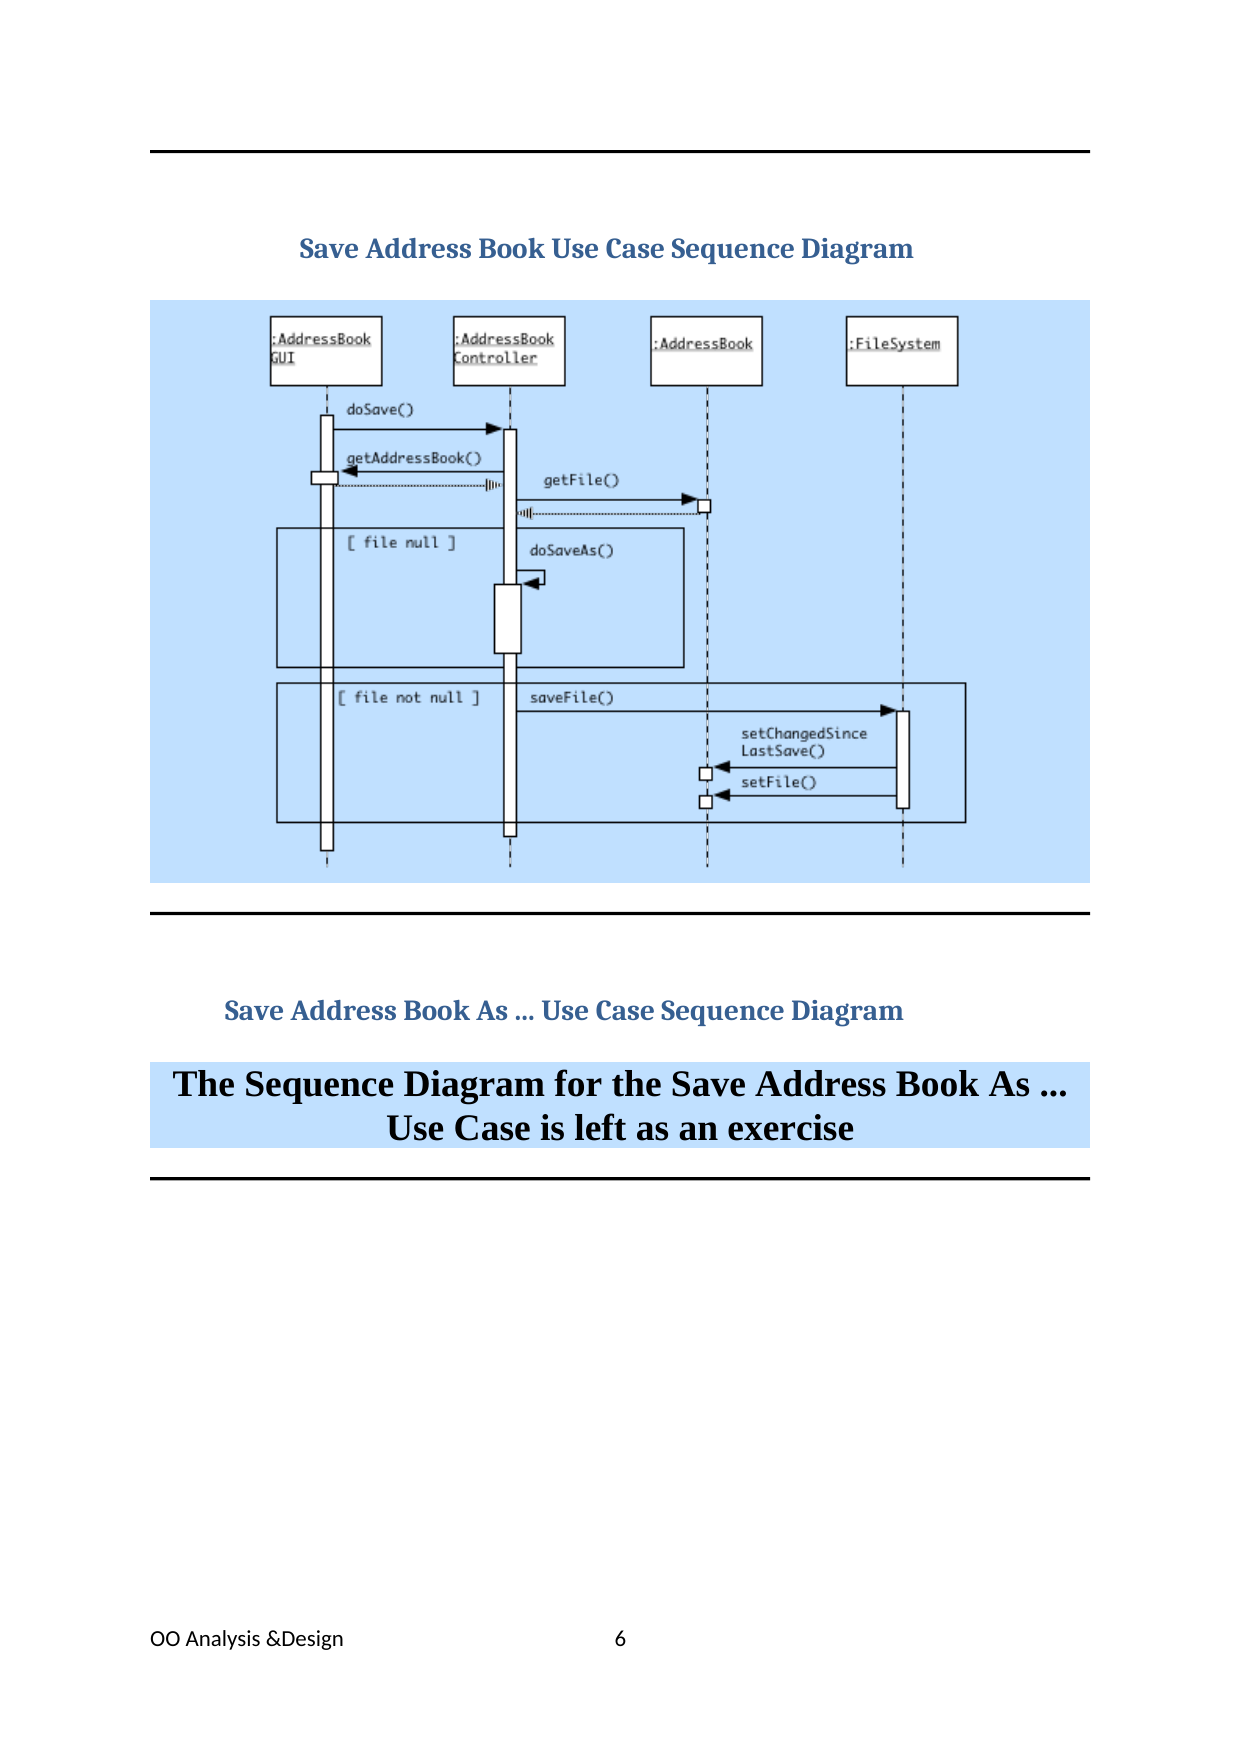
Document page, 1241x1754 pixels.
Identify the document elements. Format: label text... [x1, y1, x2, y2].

picture [253, 300, 987, 883]
subtitle Save Address Book Use Case Sequence Diagram [225, 232, 1090, 266]
subtitle The Sequence Diagram for the Save Address Book As ... Use Case is left as an exercise [150, 1062, 1090, 1148]
subtitle Save Address Book As ... Use Case Sequence Diagram [150, 994, 1090, 1028]
